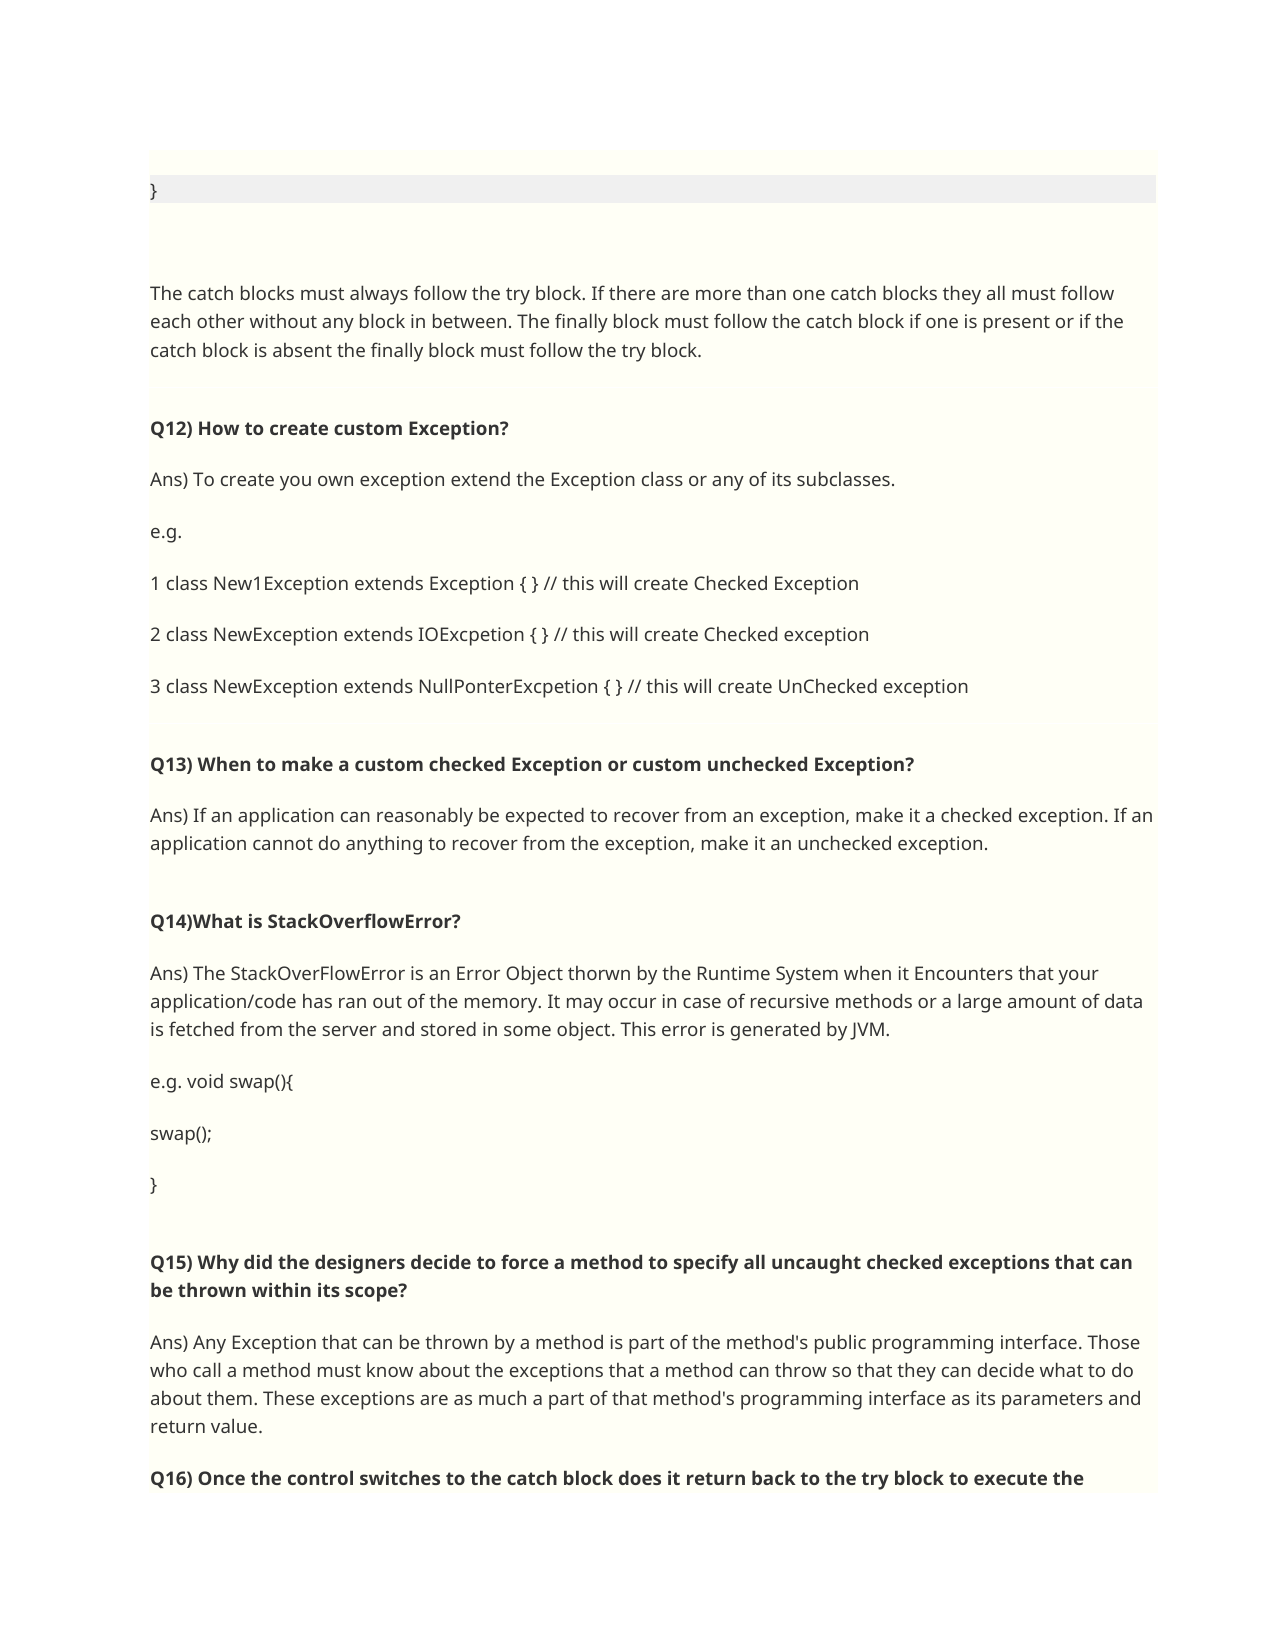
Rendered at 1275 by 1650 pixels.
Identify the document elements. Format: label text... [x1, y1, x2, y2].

table_cell Q14)What is StackOverflowError? Ans) The StackOverFlowError is an Error Object thorwn by the Runtime System when it Encounters that your application/code has ran out of the memory. It may occur in case of recursive methods or a large amount of data is fetched from the server and stored in some object. This error is generated by JVM. e.g. void swap(){ swap(); } [149, 881, 1158, 1222]
table_cell Q12) How to create custom Exception? Ans) To create you own exception extend the Exception class or any of its subclasses. e.g. 1 class New1Exception extends Exception { } // this will create Checked Exception 2 class NewException extends IOExcpetion { } // this will create Checked exception 3 class NewException extends NullPonterExcpetion { } // this will create UnChecked exception [149, 388, 1158, 723]
table_cell Q15) Why did the designers decide to force a method to specify all uncaught checked exceptions that can be thrown within its scope? Ans) Any Exception that can be thrown by a method is part of the method's public programming interface. Those who call a method must know about the exceptions that a method can throw so that they can decide what to do about them. These exceptions are as much a part of that method's programming interface as its parameters and return value. [149, 1222, 1158, 1464]
table_cell Q13) When to make a custom checked Exception or custom unchecked Exception? Ans) If an application can reasonably be expected to recover from an exception, make it a checked exception. If an application cannot do anything to recover from the exception, make it an unchecked exception. [149, 724, 1158, 881]
